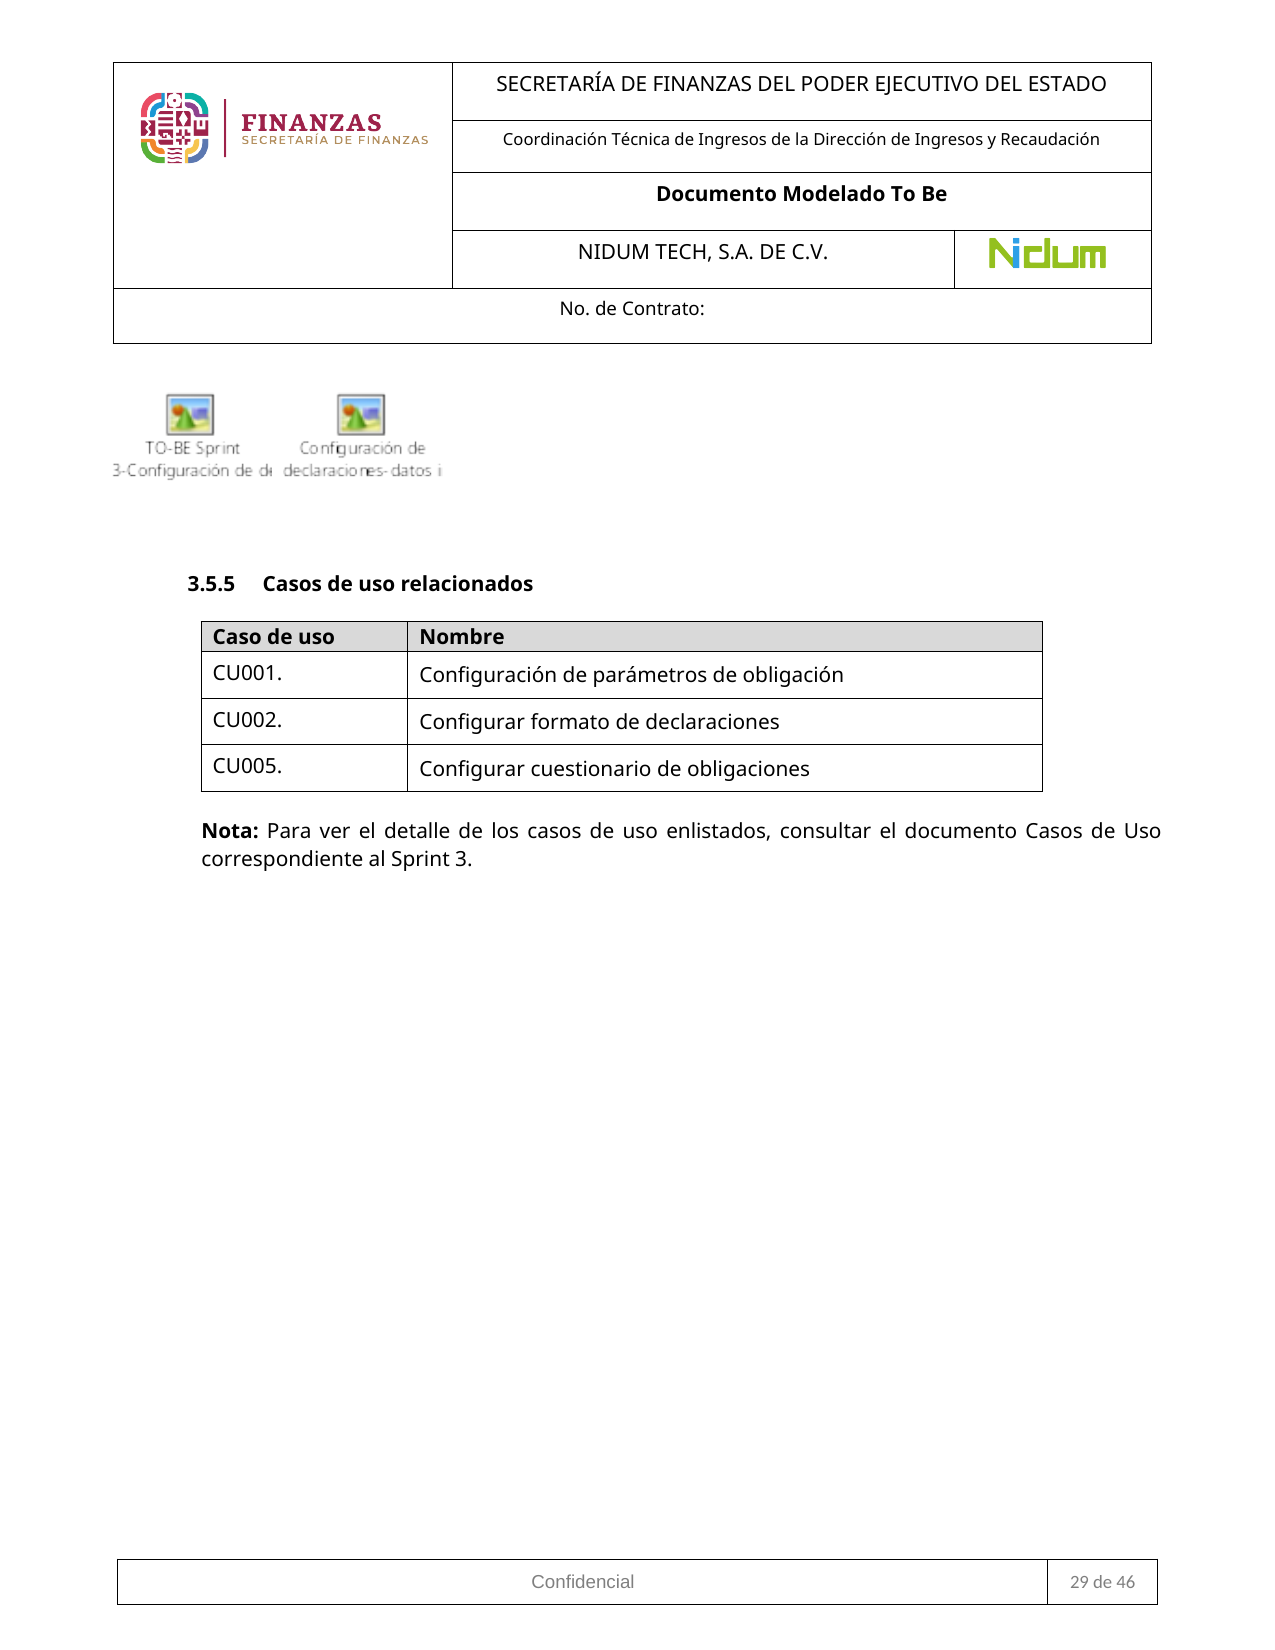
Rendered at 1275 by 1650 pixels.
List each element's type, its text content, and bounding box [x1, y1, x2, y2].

table_cell Configuración de parámetros de obligación [408, 652, 1042, 697]
table_header Caso de uso [202, 622, 407, 651]
table_cell CU005. [202, 745, 407, 791]
list Casos de uso relacionados [187, 569, 1162, 597]
table_cell Configurar cuestionario de obligaciones [408, 745, 1042, 791]
text Nota: Para ver el detalle de los casos de uso enlistados, consultar el documento Casos de Uso correspondiente al Sprint 3. [201, 816, 1162, 873]
table_cell CU002. [202, 699, 407, 744]
table_cell CU001. [202, 652, 407, 697]
table_header Nombre [408, 622, 1042, 651]
picture [134, 85, 448, 171]
picture [983, 235, 1112, 269]
table_cell Configurar formato de declaraciones [408, 699, 1042, 744]
